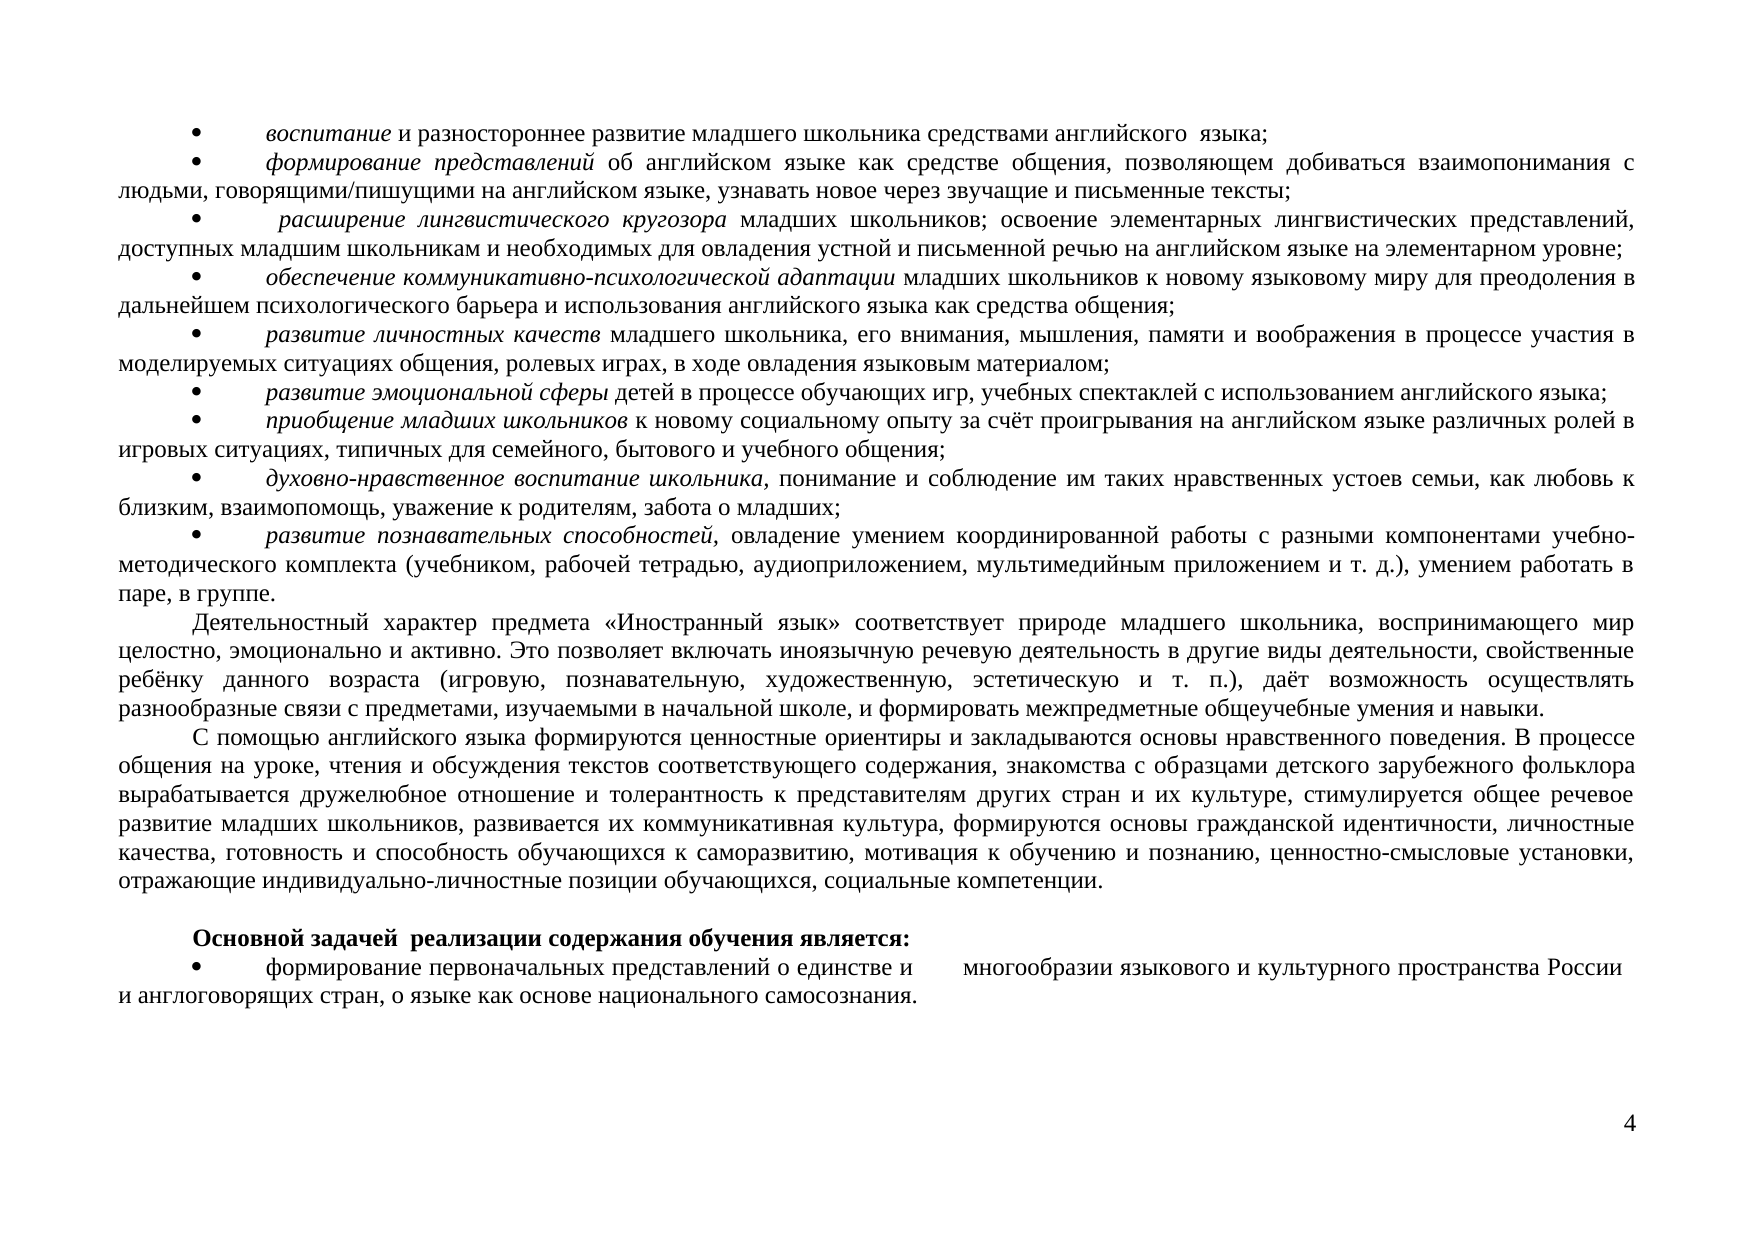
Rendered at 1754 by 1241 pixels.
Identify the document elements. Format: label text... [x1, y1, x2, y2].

text С помощью английского языка формируются ценностные ориентиры и закладываются основы нравственного поведения. В процессе общения на уроке, чтения и обсуждения текстов соответствующего содержания, знакомства с образцами детского зарубежного фольклора вырабатывается дружелюбное отношение и толерантность к представителям других стран и их культуре, стимулируется общее речевое развитие младших школьников, развивается их коммуникативная культура, формируются основы гражданской идентичности, личностные качества, готовность и способность обучающихся к саморазвитию, мотивация к обучению и познанию, ценностно-смысловые установки, отражающие индивидуально-личностные позиции обучающихся, социальные компетенции. [118, 722, 1636, 894]
list расширение лингвистического кругозора младших школьников; освоение элементарных лингвистических представлений, доступных младшим школьникам и необходимых для овладения устной и письменной речью на английском языке на элементарном уровне; [118, 204, 1636, 262]
list воспитание и разностороннее развитие младшего школьника средствами английского языка; [118, 118, 1636, 147]
list развитие познавательных способностей, овладение умением координированной работы с разными компонентами учебно-методического комплекта (учебником, рабочей тетрадью, аудиоприложением, мультимедийным приложением и т. д.), умением работать в паре, в группе. [118, 521, 1636, 607]
list приобщение младших школьников к новому социальному опыту за счёт проигрывания на английском языке различных ролей в игровых ситуациях, типичных для семейного, бытового и учебного общения; [118, 406, 1636, 463]
text Деятельностный характер предмета «Иностранный язык» соответствует природе младшего школьника, воспринимающего мир целостно, эмоционально и активно. Это позволяет включать иноязычную речевую деятельность в другие виды деятельности, свойственные ребёнку данного возраста (игровую, познавательную, художественную, эстетическую и т. п.), даёт возможность осуществлять разнообразные связи с предметами, изучаемыми в начальной школе, и формировать межпредметные общеучебные умения и навыки. [118, 607, 1636, 722]
list развитие эмоциональной сферы детей в процессе обучающих игр, учебных спектаклей с использованием английского языка; [118, 377, 1636, 406]
list формирование первоначальных представлений о единстве и многообразии языкового и культурного пространства России и англоговорящих стран, о языке как основе национального самосознания. [118, 952, 1624, 1009]
list духовно-нравственное воспитание школьника, понимание и соблюдение им таких нравственных устоев семьи, как любовь к близким, взаимопомощь, уважение к родителям, забота о младших; [118, 463, 1636, 521]
list формирование представлений об английском языке как средстве общения, позволяющем добиваться взаимопонимания с людьми, говорящими/пишущими на английском языке, узнавать новое через звучащие и письменные тексты; [118, 147, 1636, 204]
list обеспечение коммуникативно-психологической адаптации младших школьников к новому языковому миру для преодоления в дальнейшем психологического барьера и использования английского языка как средства общения; [118, 262, 1636, 319]
list развитие личностных качеств младшего школьника, его внимания, мышления, памяти и воображения в процессе участия в моделируемых ситуациях общения, ролевых играх, в ходе овладения языковым материалом; [118, 319, 1636, 377]
text Основной задачей реализации содержания обучения является: [118, 923, 1636, 952]
